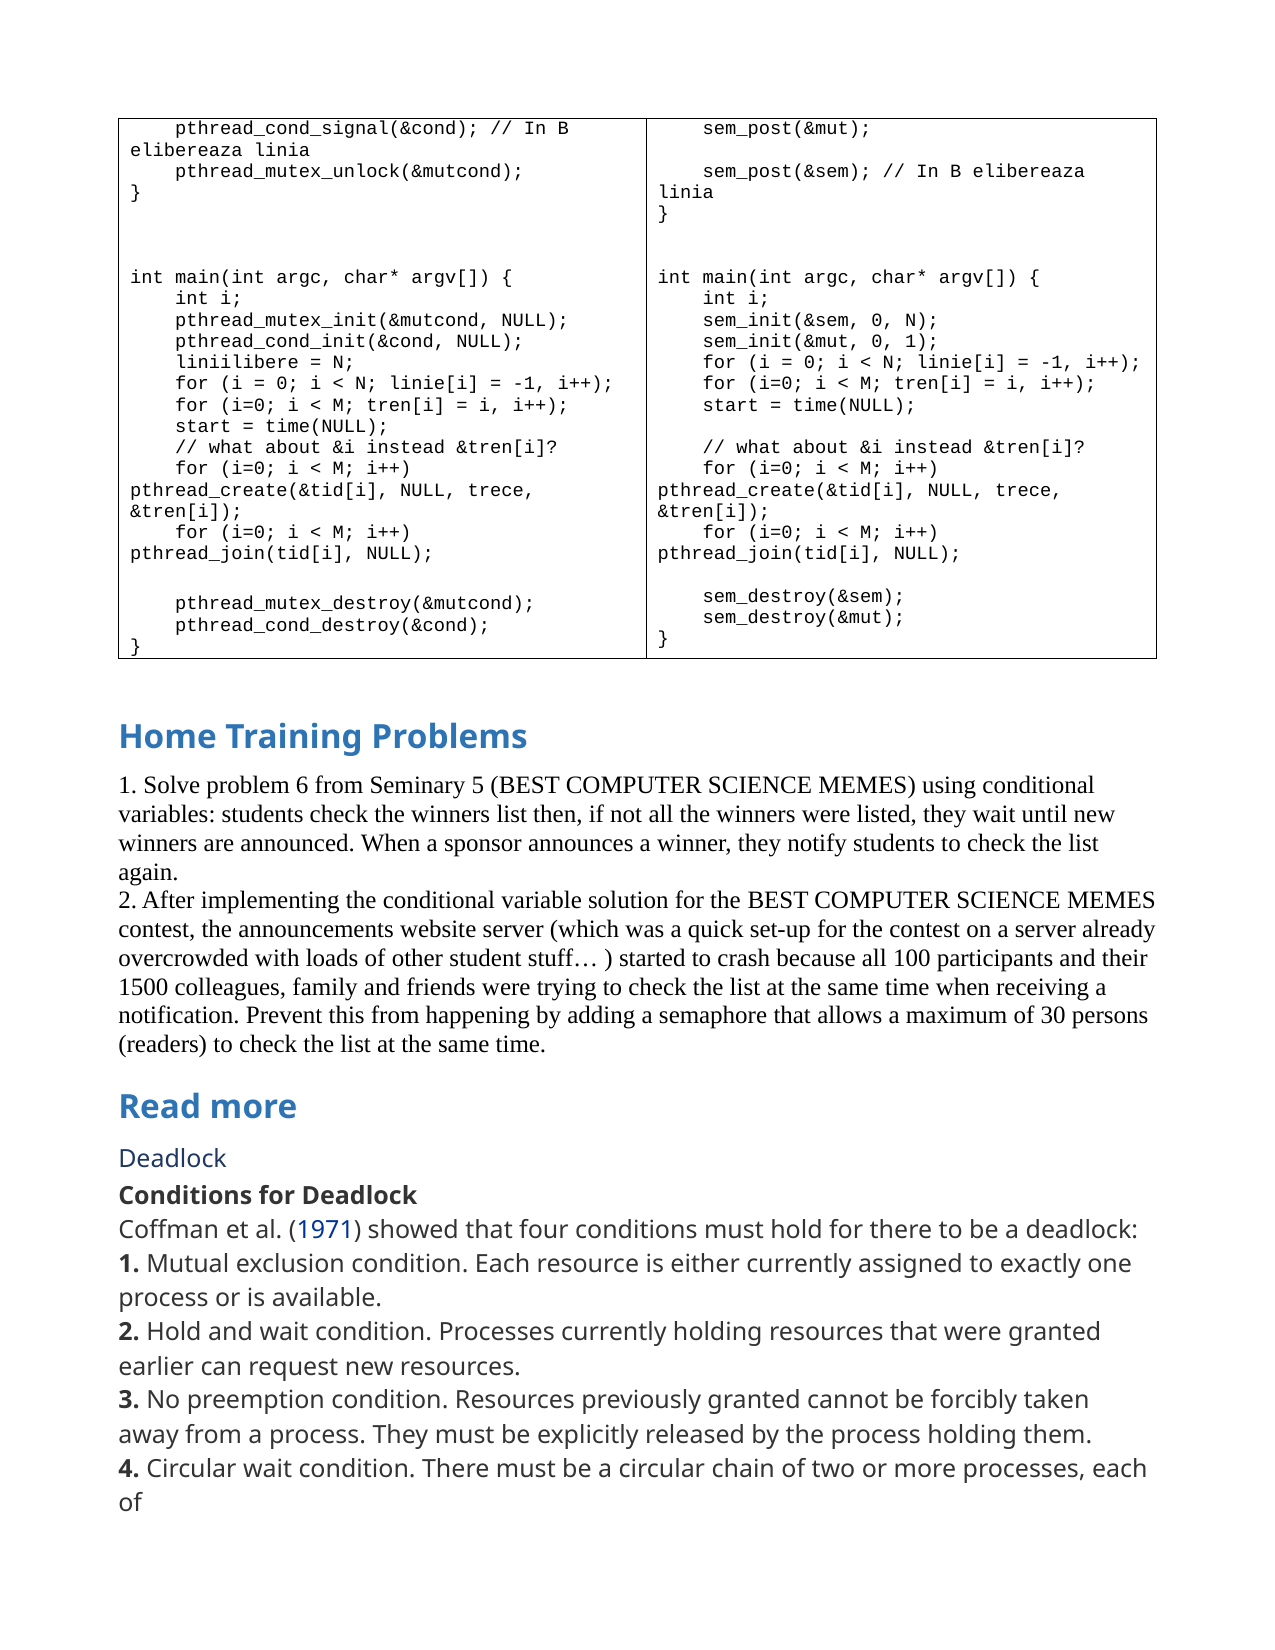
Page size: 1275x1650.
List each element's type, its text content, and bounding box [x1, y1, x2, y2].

subtitle Read more [118, 1083, 1157, 1128]
subtitle Home Training Problems [118, 713, 1157, 758]
text 1. Solve problem 6 from Seminary 5 (BEST COMPUTER SCIENCE MEMES) using conditional variables: students check the winners list then, if not all the winners were listed, they wait until new winners are announced. When a sponsor announces a winner, they notify students to check the list again. [118, 771, 1157, 886]
subtitle Deadlock [118, 1141, 1157, 1175]
text 2. After implementing the conditional variable solution for the BEST COMPUTER SCIENCE MEMES contest, the announcements website server (which was a quick set-up for the contest on a server already overcrowded with loads of other student stuff… ) started to crash because all 100 participants and their 1500 colleagues, family and friends were trying to check the list at the same time when receiving a notification. Prevent this from happening by adding a semaphore that allows a maximum of 30 persons (readers) to check the list at the same time. [118, 886, 1157, 1058]
text Coffman et al. (1971) showed that four conditions must hold for there to be a deadlock: [118, 1212, 1157, 1246]
text 2. Hold and wait condition. Processes currently holding resources that were granted earlier can request new resources. [118, 1314, 1157, 1382]
text 3. No preemption condition. Resources previously granted cannot be forcibly taken away from a process. They must be explicitly released by the process holding them. [118, 1382, 1157, 1450]
text Conditions for Deadlock [118, 1178, 1157, 1212]
text 4. Circular wait condition. There must be a circular chain of two or more processes, each of [118, 1450, 1157, 1518]
text 1. Mutual exclusion condition. Each resource is either currently assigned to exactly one process or is available. [118, 1246, 1157, 1314]
